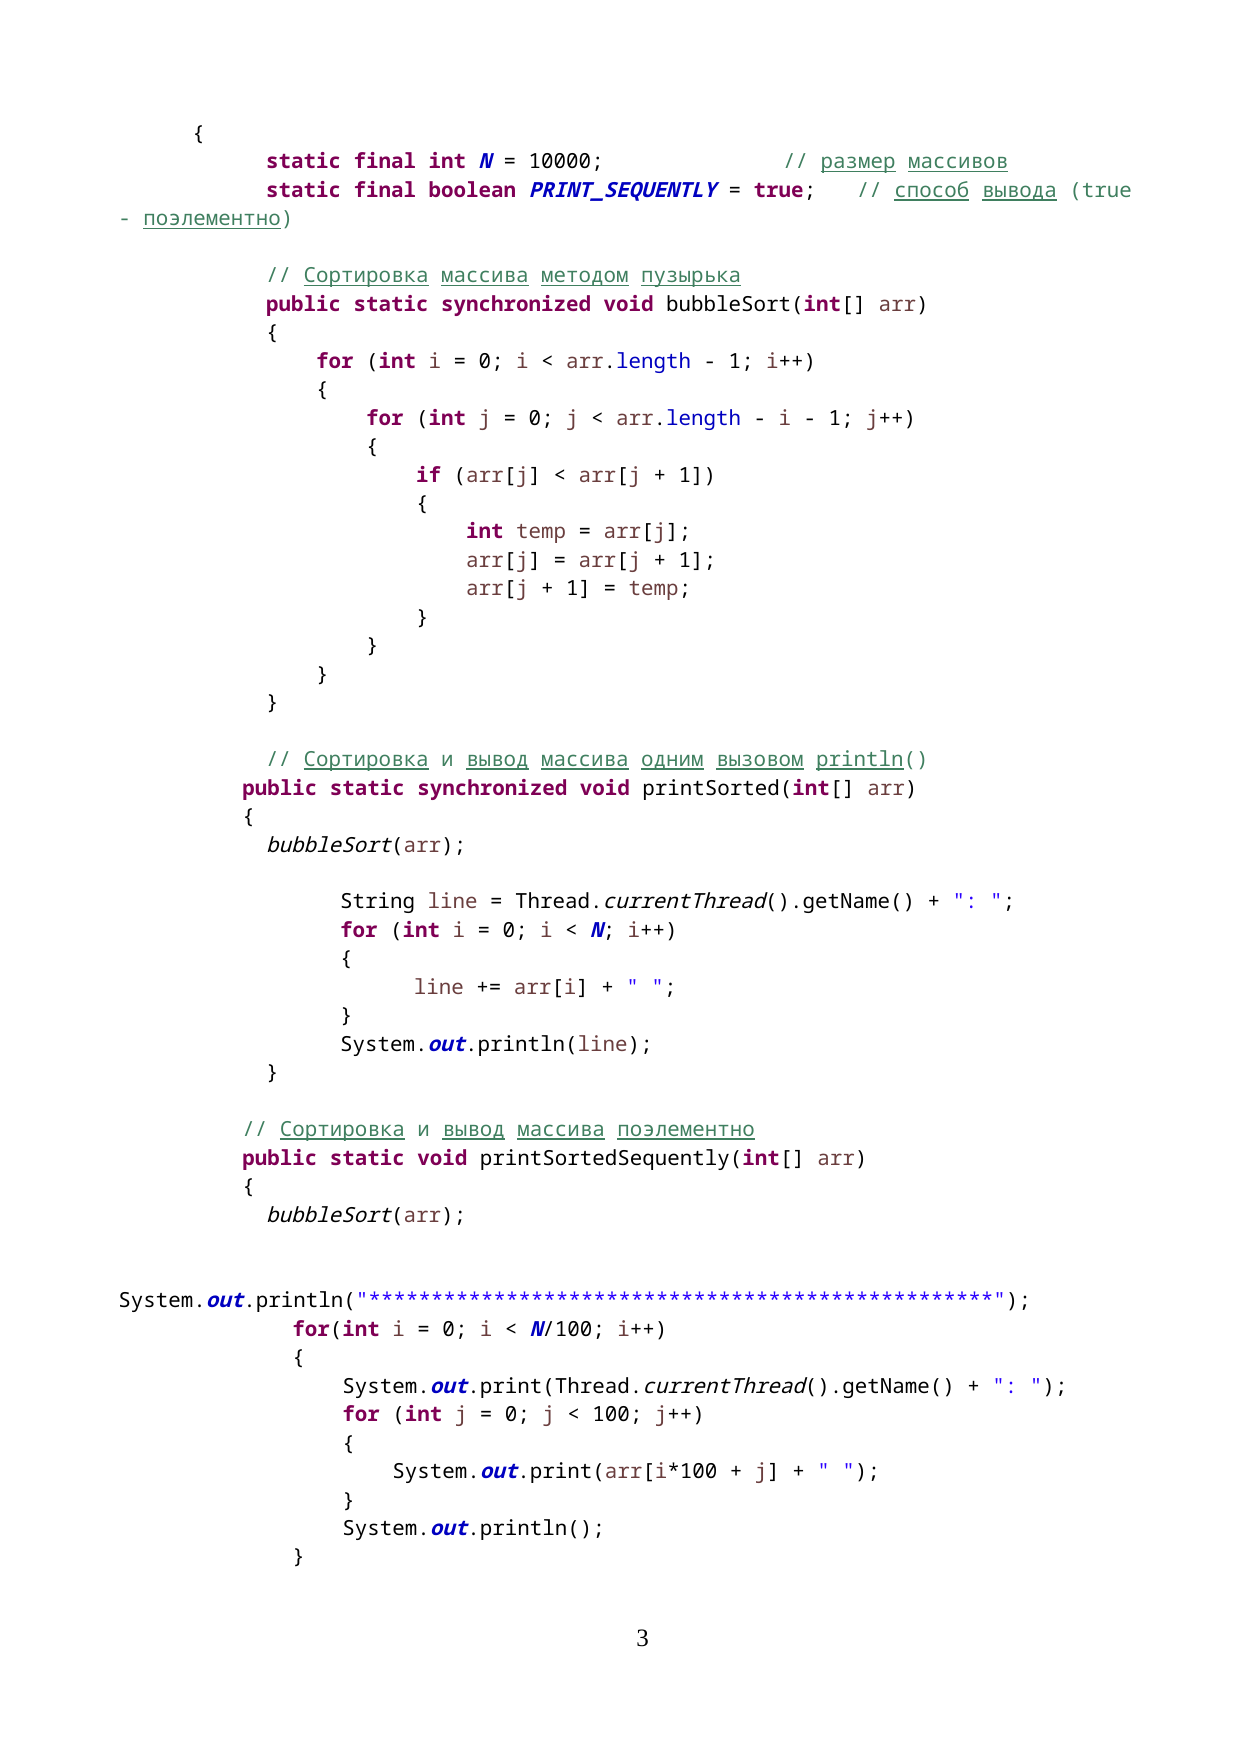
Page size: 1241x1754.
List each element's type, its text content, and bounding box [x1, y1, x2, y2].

text } [118, 659, 1152, 687]
text } [118, 1000, 1152, 1029]
text { [118, 317, 1152, 346]
text for (int j = 0; j < arr.length - i - 1; j++) [118, 403, 1152, 431]
text { [118, 1342, 1152, 1371]
text System.out.println("**************************************************"); [118, 1257, 1152, 1314]
text System.out.println(line); [118, 1029, 1152, 1057]
text int temp = arr[j]; [118, 517, 1152, 545]
text } [118, 602, 1152, 630]
text public static synchronized void bubbleSort(int[] arr) [118, 289, 1152, 317]
text for (int i = 0; i < N; i++) [118, 915, 1152, 943]
text for (int j = 0; j < 100; j++) [118, 1399, 1152, 1428]
text if (arr[j] < arr[j + 1]) [118, 460, 1152, 488]
text bubbleSort(arr); [118, 830, 1152, 858]
text { [118, 801, 1152, 830]
text } [118, 1057, 1152, 1086]
text String line = Thread.currentThread().getName() + ": "; [118, 887, 1152, 915]
text } [118, 1485, 1152, 1513]
text // Сортировка и вывод массива одним вызовом println() [118, 744, 1152, 773]
text for (int i = 0; i < arr.length - 1; i++) [118, 346, 1152, 374]
text arr[j] = arr[j + 1]; [118, 545, 1152, 573]
text } [118, 1542, 1152, 1570]
text System.out.println(); [118, 1513, 1152, 1542]
text static final int N = 10000; // размер массивов [118, 147, 1152, 175]
text { [118, 118, 1152, 147]
text { [118, 488, 1152, 517]
text } [118, 630, 1152, 659]
text { [118, 1428, 1152, 1456]
text // Сортировка и вывод массива поэлементно [118, 1114, 1152, 1143]
text for(int i = 0; i < N/100; i++) [118, 1314, 1152, 1342]
text static final boolean PRINT_SEQUENTLY = true; // способ вывода (true - поэлементно) [118, 175, 1152, 232]
text bubbleSort(arr); [118, 1200, 1152, 1228]
text public static void printSortedSequently(int[] arr) [118, 1143, 1152, 1171]
text public static synchronized void printSorted(int[] arr) [118, 773, 1152, 801]
text System.out.print(arr[i*100 + j] + " "); [118, 1456, 1152, 1485]
text { [118, 431, 1152, 460]
text line += arr[i] + " "; [118, 972, 1152, 1000]
text { [118, 374, 1152, 403]
text } [118, 687, 1152, 716]
text arr[j + 1] = temp; [118, 573, 1152, 602]
text { [118, 943, 1152, 972]
text { [118, 1171, 1152, 1200]
text // Сортировка массива методом пузырька [118, 261, 1152, 289]
text System.out.print(Thread.currentThread().getName() + ": "); [118, 1371, 1152, 1399]
